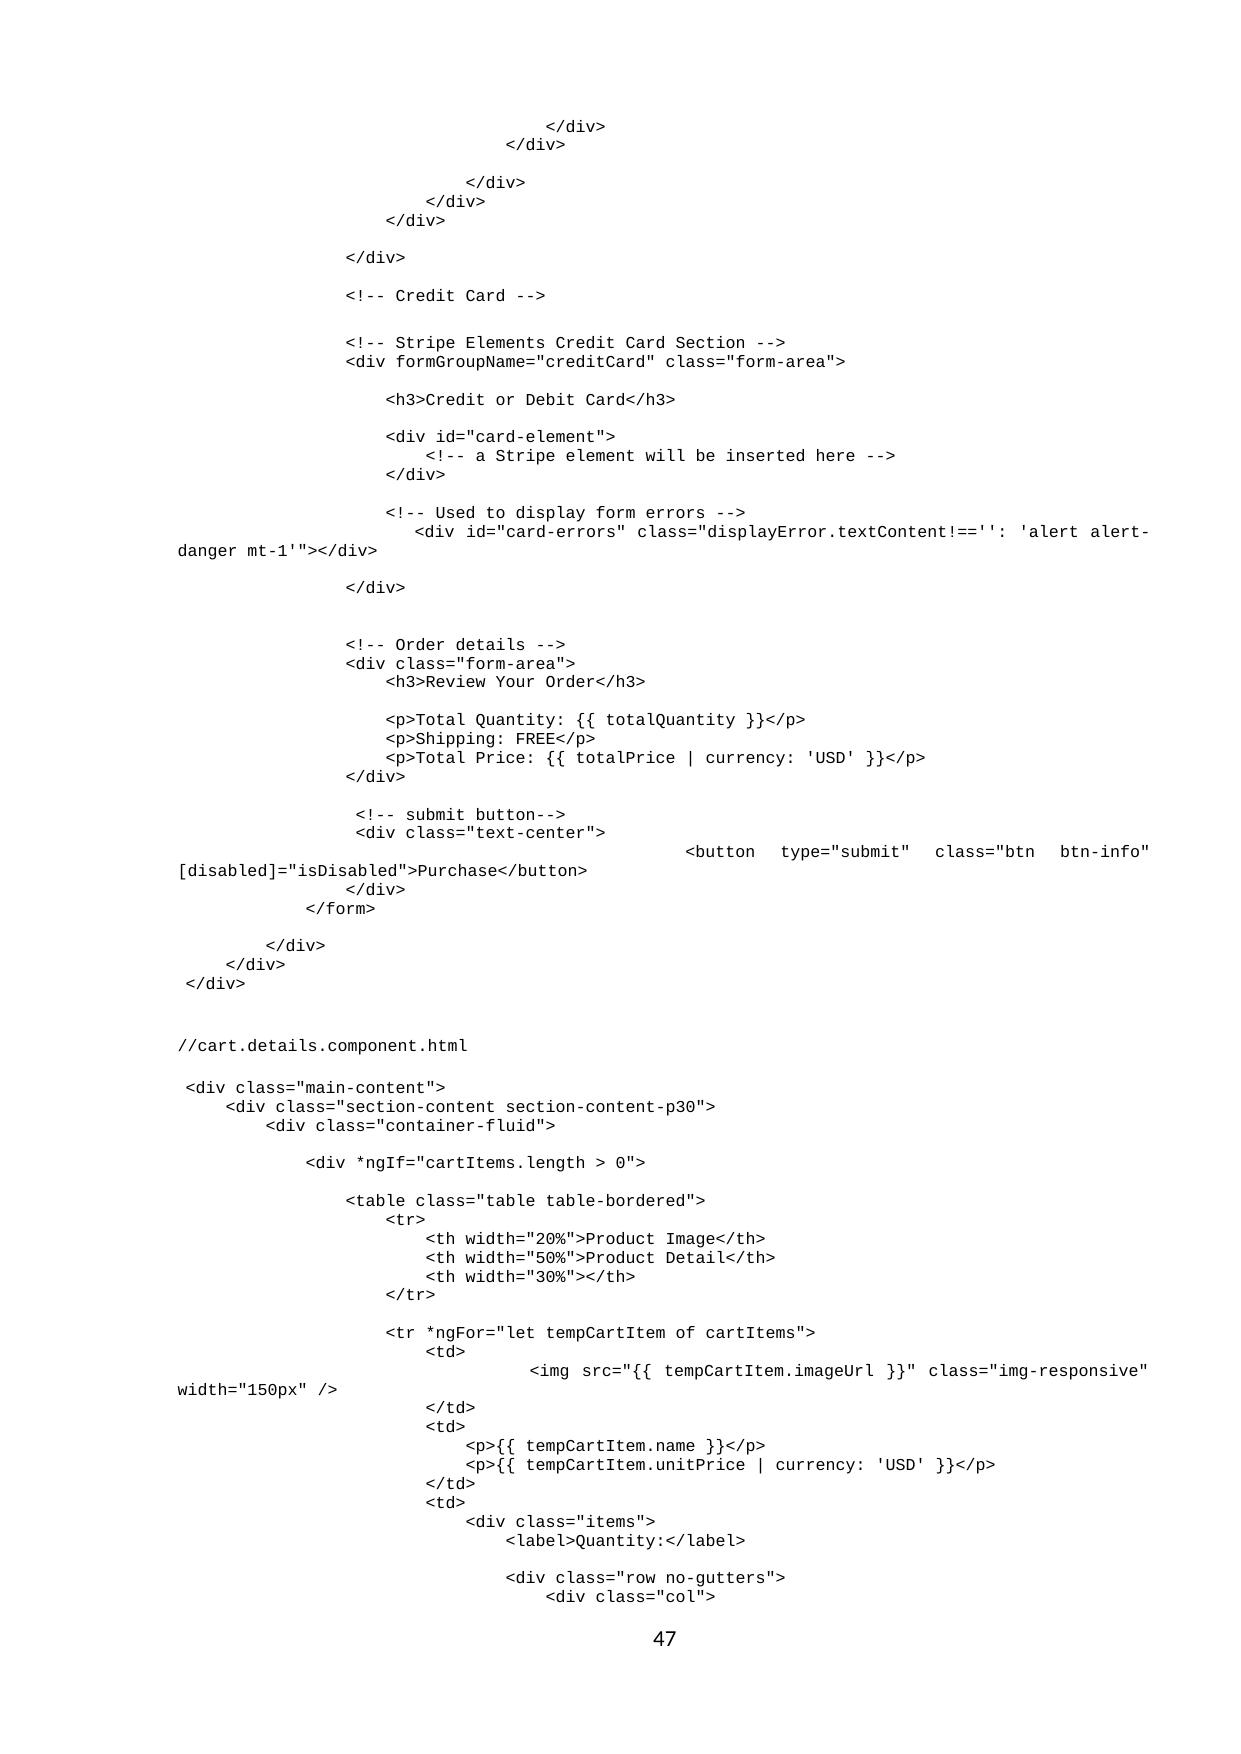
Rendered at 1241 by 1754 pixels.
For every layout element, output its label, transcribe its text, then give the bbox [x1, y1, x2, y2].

text </div> [177, 957, 1152, 976]
text <tr *ngFor="let tempCartItem of cartItems"> [177, 1325, 1152, 1343]
text </div> [177, 938, 1152, 957]
text </div> [177, 976, 1152, 994]
text <div class="col"> [177, 1589, 1152, 1607]
text <table class="table table-bordered"> [177, 1193, 1152, 1212]
text <div id="card-errors" class="displayError.textContent!=='': 'alert alert-danger mt-1'"></div> [177, 523, 1152, 561]
text <!-- a Stripe element will be inserted here --> [177, 448, 1152, 467]
text <h3>Review Your Order</h3> [177, 674, 1152, 693]
text </div> [177, 137, 1152, 156]
text </form> [177, 900, 1152, 919]
text <tr> [177, 1212, 1152, 1230]
text </div> [177, 768, 1152, 787]
text <th width="30%"></th> [177, 1268, 1152, 1287]
text <img src="{{ tempCartItem.imageUrl }}" class="img-responsive" width="150px" /> [177, 1362, 1152, 1400]
text </div> [177, 580, 1152, 599]
text <h3>Credit or Debit Card</h3> [177, 391, 1152, 410]
text <div class="text-center"> [177, 825, 1152, 844]
text <!-- Order details --> [177, 636, 1152, 655]
text </div> [177, 212, 1152, 231]
text <div *ngIf="cartItems.length > 0"> [177, 1155, 1152, 1174]
text </div> [177, 193, 1152, 212]
text <p>Total Price: {{ totalPrice | currency: 'USD' }}</p> [177, 749, 1152, 768]
text <!-- submit button--> [177, 806, 1152, 825]
text <!-- Used to display form errors --> [177, 504, 1152, 523]
text </td> [177, 1400, 1152, 1419]
text <th width="50%">Product Detail</th> [177, 1249, 1152, 1268]
text </div> [177, 118, 1152, 137]
text <p>{{ tempCartItem.unitPrice | currency: 'USD' }}</p> [177, 1457, 1152, 1476]
text //cart.details.component.html [177, 1037, 1152, 1056]
text </td> [177, 1476, 1152, 1494]
text <label>Quantity:</label> [177, 1532, 1152, 1551]
text </div> [177, 250, 1152, 269]
text <div class="main-content"> [177, 1079, 1152, 1098]
text <div class="container-fluid"> [177, 1117, 1152, 1136]
text <div class="form-area"> [177, 655, 1152, 674]
text <p>Total Quantity: {{ totalQuantity }}</p> [177, 712, 1152, 731]
text <div class="section-content section-content-p30"> [177, 1098, 1152, 1117]
text </tr> [177, 1287, 1152, 1306]
text <th width="20%">Product Image</th> [177, 1230, 1152, 1249]
text <td> [177, 1494, 1152, 1513]
text <button type="submit" class="btn btn-info" [disabled]="isDisabled">Purchase</button> [177, 844, 1152, 881]
text <p>{{ tempCartItem.name }}</p> [177, 1438, 1152, 1457]
text <p>Shipping: FREE</p> [177, 731, 1152, 749]
text <div class="items"> [177, 1513, 1152, 1532]
text <td> [177, 1343, 1152, 1362]
text <!-- Credit Card --> [177, 288, 1152, 307]
text <!-- Stripe Elements Credit Card Section --> [177, 335, 1152, 353]
text <div id="card-element"> [177, 429, 1152, 448]
text <div formGroupName="creditCard" class="form-area"> [177, 353, 1152, 372]
text </div> [177, 881, 1152, 900]
text </div> [177, 175, 1152, 193]
text </div> [177, 467, 1152, 486]
text <div class="row no-gutters"> [177, 1570, 1152, 1589]
text <td> [177, 1419, 1152, 1438]
